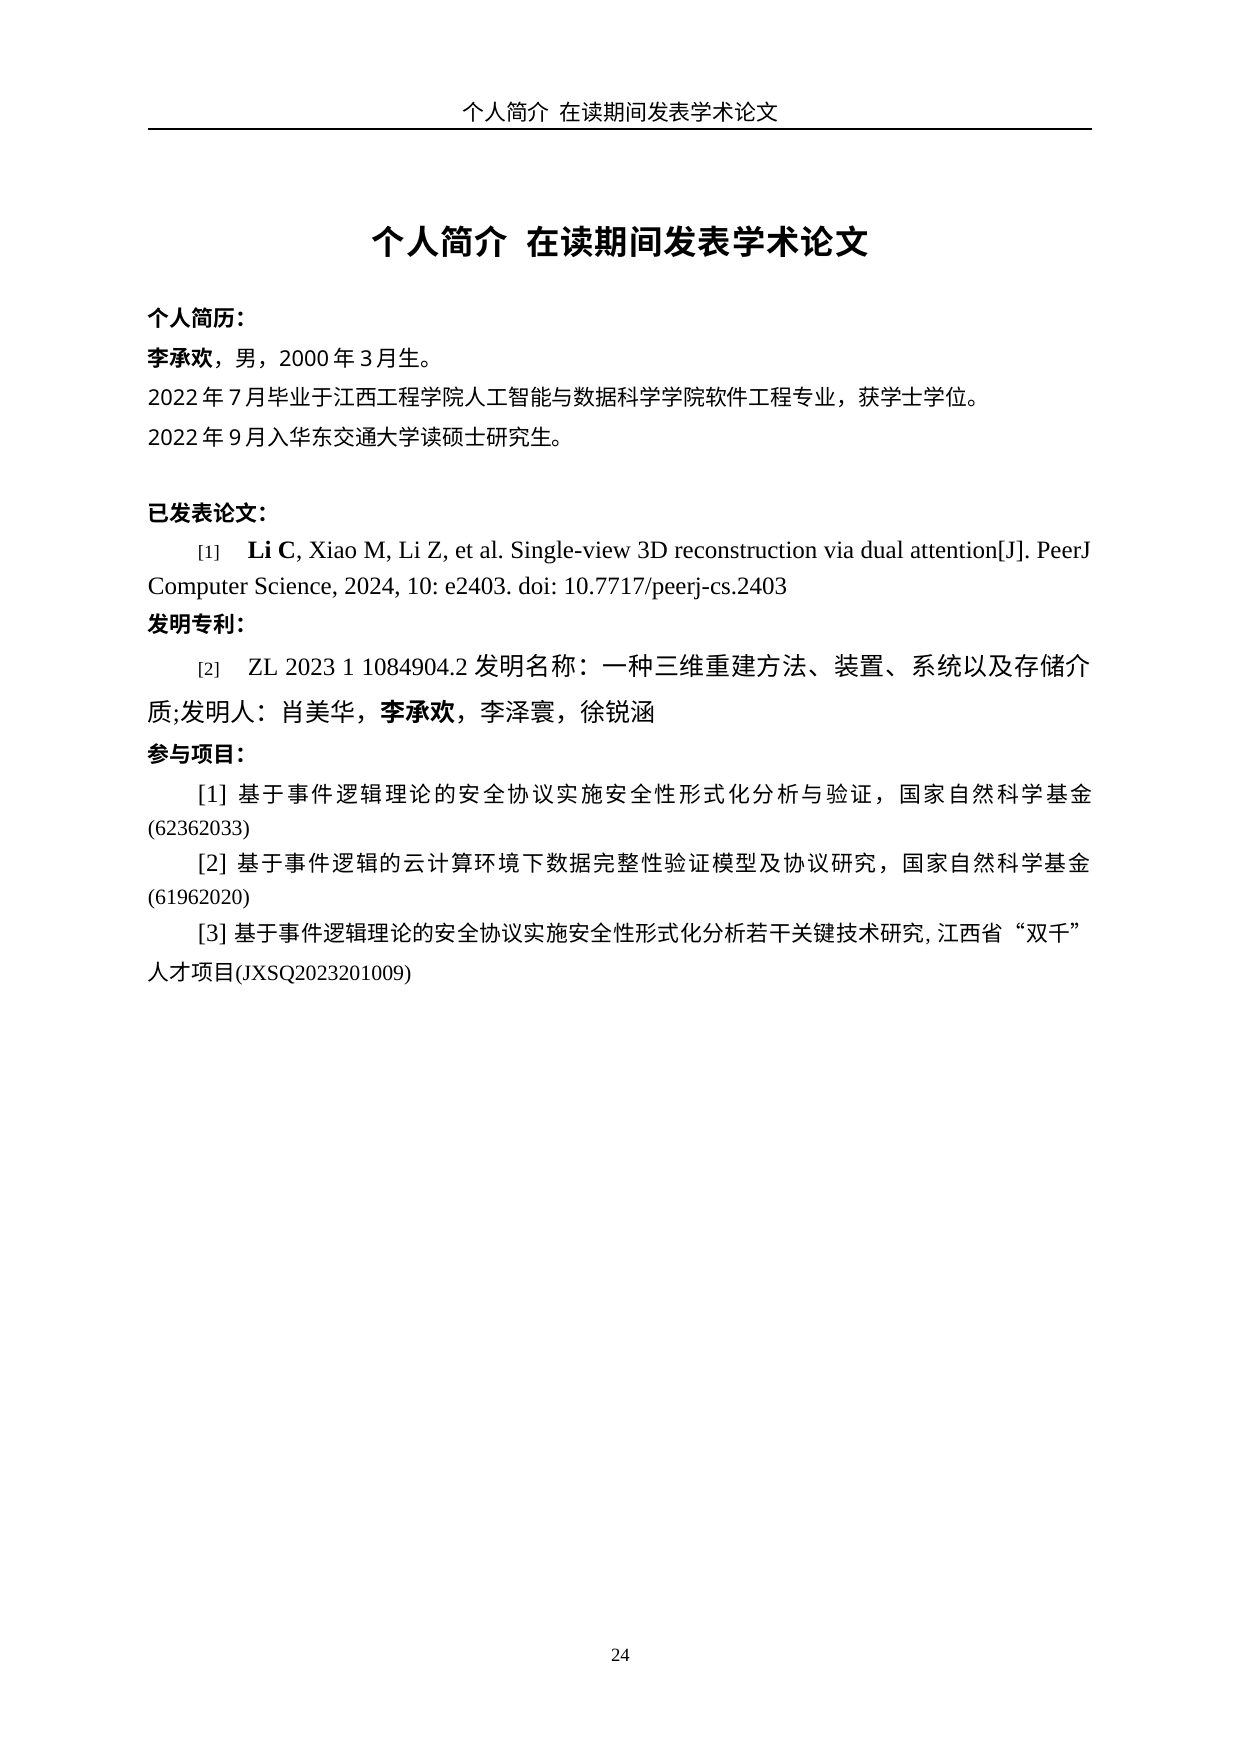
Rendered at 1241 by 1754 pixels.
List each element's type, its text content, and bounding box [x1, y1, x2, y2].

text [1] 基于事件逻辑理论的安全协议实施安全性形式化分析与验证，国家自然科学基金(62362033) [148, 777, 1092, 840]
subtitle 个人简介 在读期间发表学术论文 [148, 215, 1092, 264]
text 参与项目： [148, 737, 1092, 769]
text [3] 基于事件逻辑理论的安全协议实施安全性形式化分析若干关键技术研究, 江西省“双千”人才项目(JXSQ2023201009) [148, 916, 1092, 987]
text 李承欢，男，2000年3月生。 [148, 341, 1092, 372]
text 已发表论文： [148, 496, 1092, 527]
text 发明专利： [148, 607, 1092, 639]
list Li C, Xiao M, Li Z, et al. Single-view 3D reconstruction via dual attention[J]. PeerJ Computer Science, 2024, 10: e2403. doi: 10.7717/peerj-cs.2403 [148, 535, 1092, 600]
list ZL 2023 1 1084904.2发明名称：一种三维重建方法、装置、系统以及存储介质;发明人：肖美华，李承欢，李泽寰，徐锐涵 [148, 647, 1092, 728]
text 2022年7月毕业于江西工程学院人工智能与数据科学学院软件工程专业，获学士学位。 [148, 380, 1092, 412]
text 个人简历： [148, 301, 1092, 333]
text [2] 基于事件逻辑的云计算环境下数据完整性验证模型及协议研究，国家自然科学基金(61962020) [148, 846, 1092, 909]
text 2022年9月入华东交通大学读硕士研究生。 [148, 420, 1092, 452]
